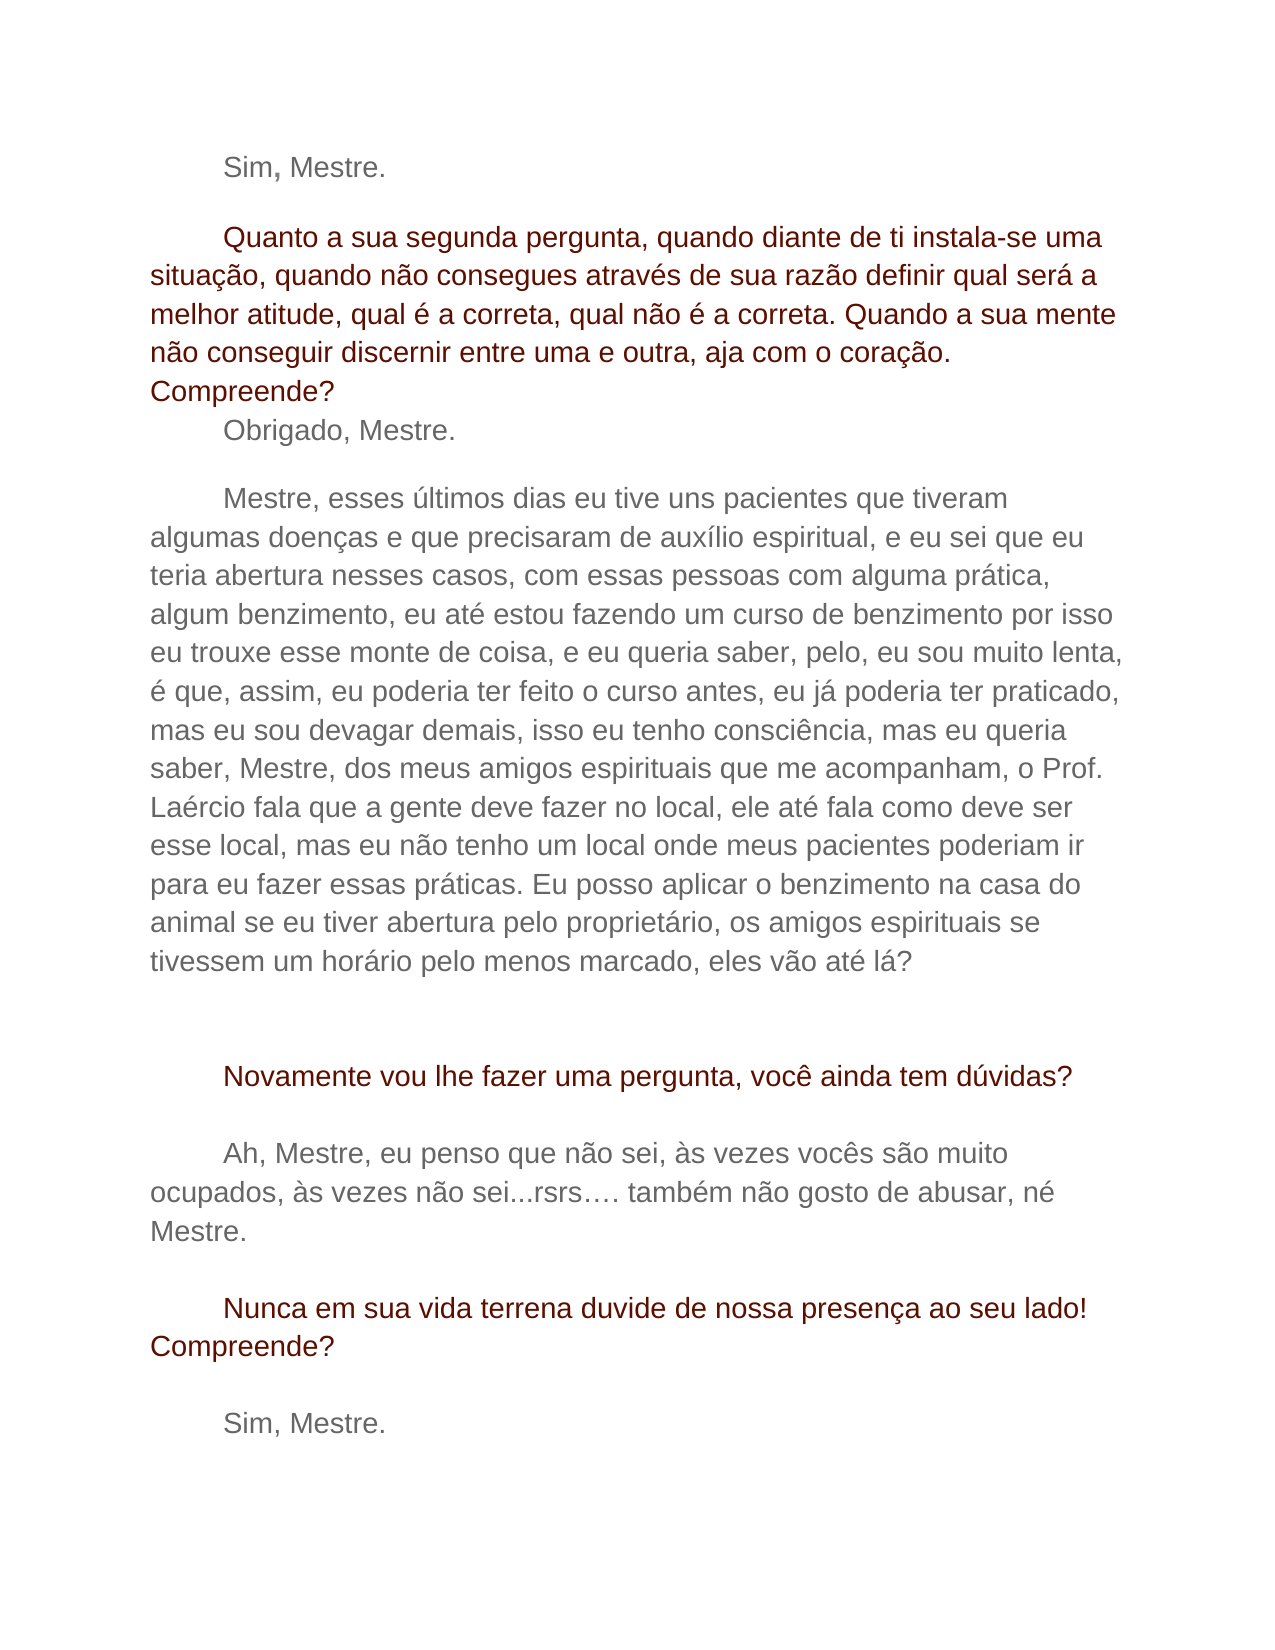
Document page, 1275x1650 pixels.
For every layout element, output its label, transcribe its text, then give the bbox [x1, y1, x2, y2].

text Mestre, esses últimos dias eu tive uns pacientes que tiveram algumas doenças e que precisaram de auxílio espiritual, e eu sei que eu teria abertura nesses casos, com essas pessoas com alguma prática, algum benzimento, eu até estou fazendo um curso de benzimento por isso eu trouxe esse monte de coisa, e eu queria saber, pelo, eu sou muito lenta, é que, assim, eu poderia ter feito o curso antes, eu já poderia ter praticado, mas eu sou devagar demais, isso eu tenho consciência, mas eu queria saber, Mestre, dos meus amigos espirituais que me acompanham, o Prof. Laércio fala que a gente deve fazer no local, ele até fala como deve ser esse local, mas eu não tenho um local onde meus pacientes poderiam ir para eu fazer essas práticas. Eu posso aplicar o benzimento na casa do animal se eu tiver abertura pelo proprietário, os amigos espirituais se tivessem um horário pelo menos marcado, eles vão até lá? [150, 481, 1125, 977]
text Sim, Mestre. [150, 150, 1125, 183]
text Sim, Mestre. [150, 1406, 1125, 1440]
text Novamente vou lhe fazer uma pergunta, você ainda tem dúvidas? [150, 1059, 1125, 1093]
text Quanto a sua segunda pergunta, quando diante de ti instala-se uma situação, quando não consegues através de sua razão definir qual será a melhor atitude, qual é a correta, qual não é a correta. Quando a sua mente não conseguir discernir entre uma e outra, aja com o coração. Compreende? [150, 220, 1125, 408]
text Nunca em sua vida terrena duvide de nossa presença ao seu lado! Compreende? [150, 1291, 1125, 1363]
text Obrigado, Mestre. [150, 413, 1125, 446]
text Ah, Mestre, eu penso que não sei, às vezes vocês são muito ocupados, às vezes não sei...rsrs…. também não gosto de abusar, né Mestre. [150, 1137, 1125, 1247]
